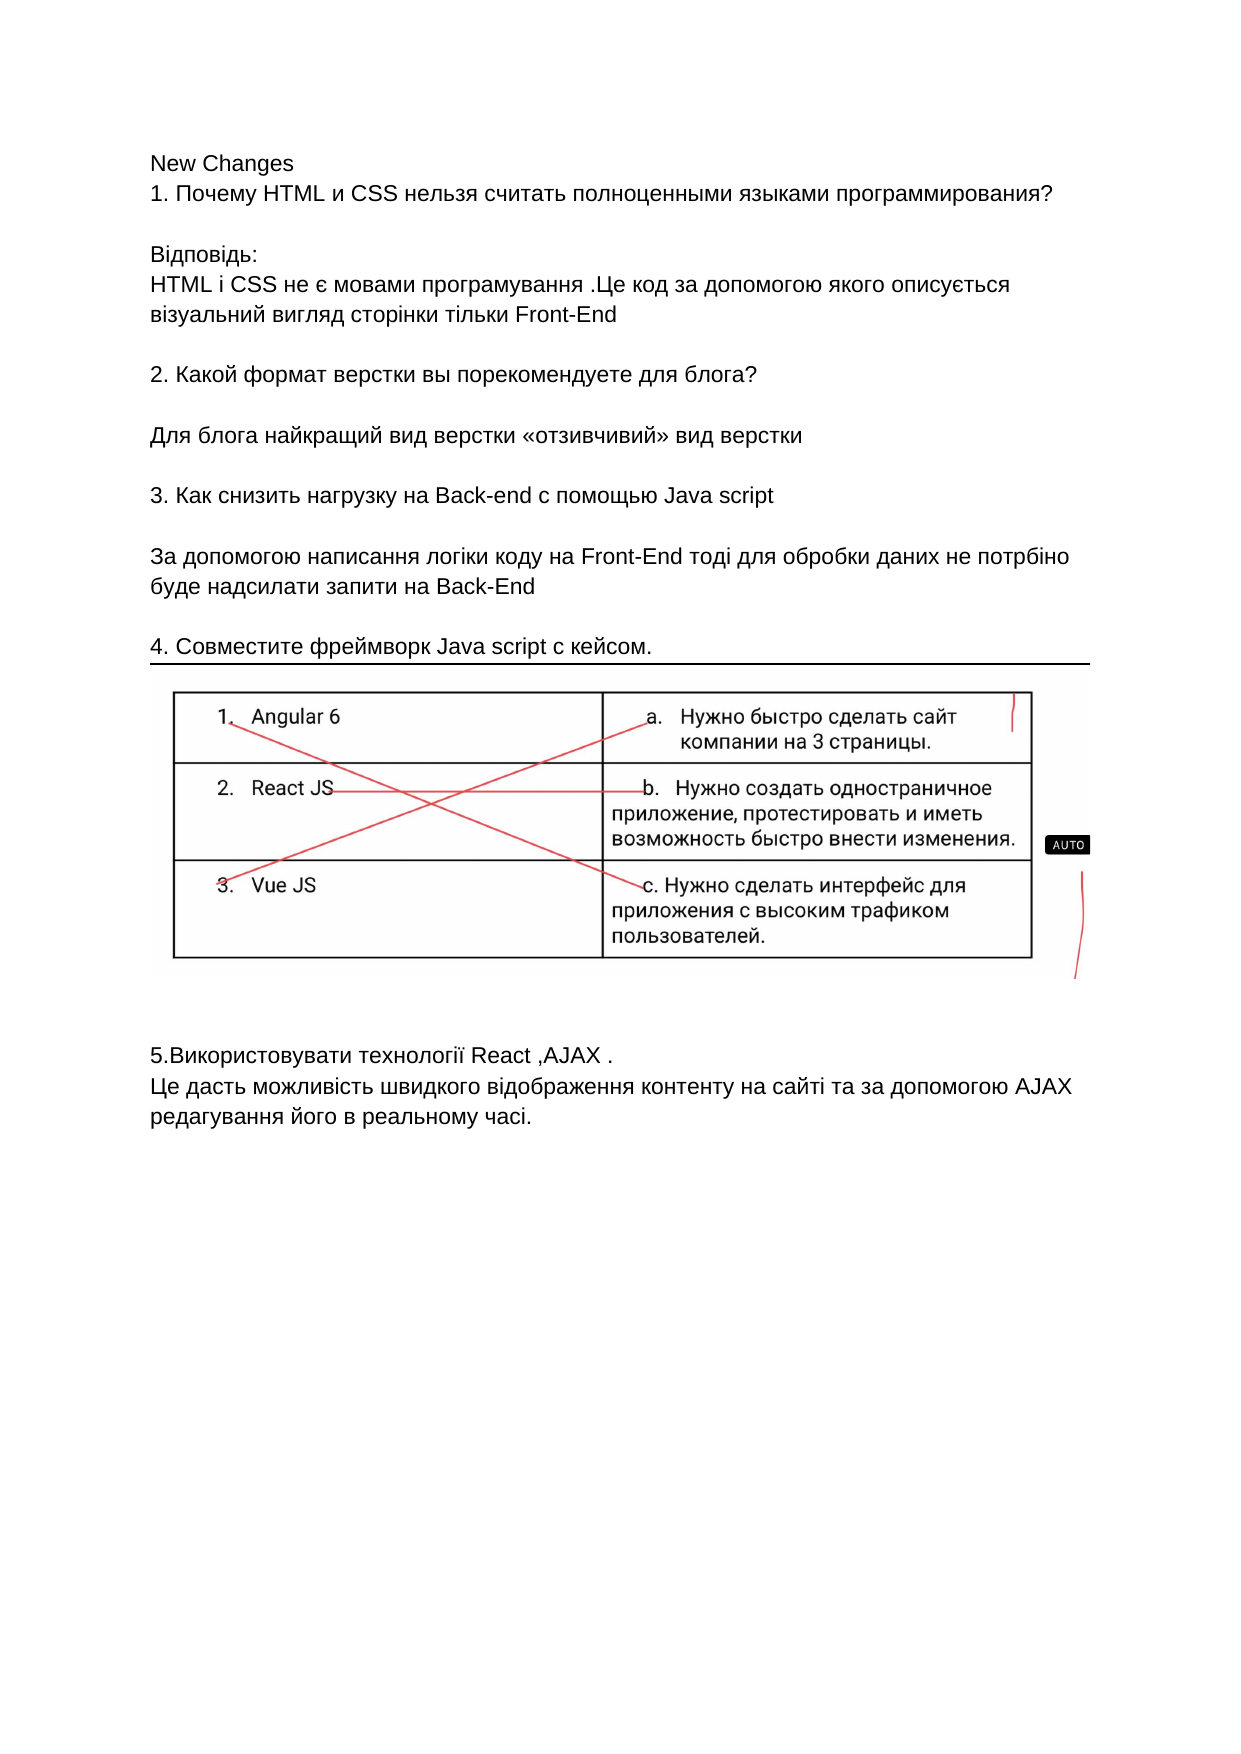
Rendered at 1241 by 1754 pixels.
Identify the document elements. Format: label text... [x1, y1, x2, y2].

text За допомогою написання логіки коду на Front-End тоді для обробки даних не потрбіно буде надсилати запити на Back-End [150, 512, 1090, 599]
text Для блога найкращий вид верстки «отзивчивий» вид верстки [150, 422, 1090, 448]
text 2. Какой формат верстки вы порекомендуете для блога? [150, 361, 1090, 388]
text 5.Використовувати технології React ,AJAX . [150, 1042, 1090, 1069]
text 4. Совместите фреймворк Java script с кейсом. [150, 633, 1090, 663]
text Це дасть можливість швидкого відображення контенту на сайті та за допомогою AJAX редагування його в реальному часі. [150, 1073, 1090, 1129]
text 3. Как снизить нагрузку на Back-end с помощью Java script [150, 482, 1090, 509]
picture [150, 663, 1091, 979]
text New Changes 1. Почему HTML и CSS нельзя считать полноценными языками программирования? [150, 150, 1090, 207]
text Відповідь: [150, 241, 1090, 267]
text HTML і CSS не є мовами програмування .Це код за допомогою якого описується візуальний вигляд сторінки тільки Front-End [150, 271, 1090, 327]
